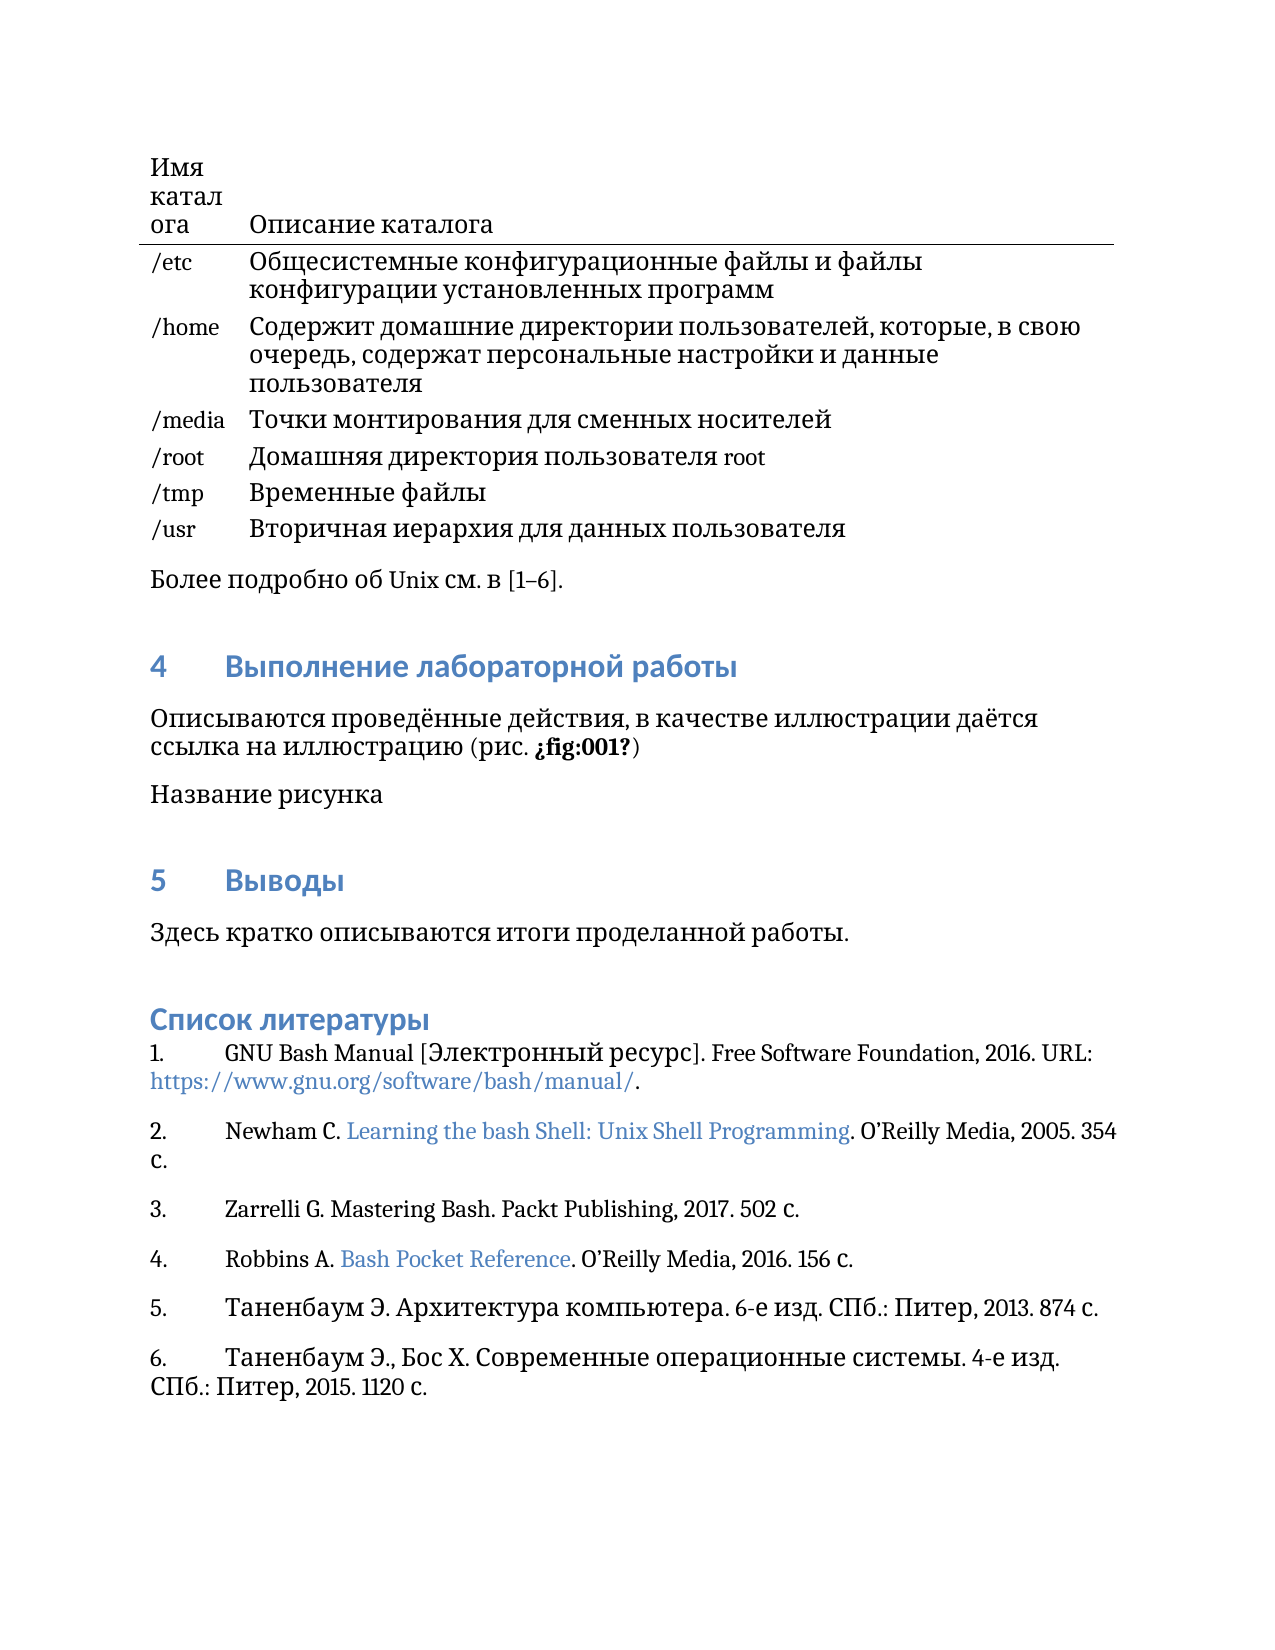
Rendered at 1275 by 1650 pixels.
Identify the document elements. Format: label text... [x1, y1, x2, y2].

table_cell Домашняя директория пользователя root [238, 439, 1114, 475]
text 5. Таненбаум Э. Архитектура компьютера. 6-е изд. СПб.: Питер, 2013. 874 с. [150, 1294, 1125, 1323]
text 6. Таненбаум Э., Бос Х. Современные операционные системы. 4-е изд. СПб.: Питер, 2015. 1120 с. [150, 1344, 1125, 1401]
table_cell /home [139, 309, 238, 402]
text Здесь кратко описываются итоги проделанной работы. [150, 919, 1125, 948]
text Название рисунка [150, 781, 1125, 809]
table_cell /usr [139, 511, 238, 547]
table_cell Вторичная иерархия для данных пользователя [238, 511, 1114, 547]
table_cell /root [139, 439, 238, 475]
text Более подробно об Unix см. в [1–6]. [150, 566, 1125, 595]
subtitle 5 Выводы [150, 859, 1125, 900]
table_cell /media [139, 403, 238, 439]
text Описываются проведённые действия, в качестве иллюстрации даётся ссылка на иллюстрацию (рис. ¿fig:001?) [150, 704, 1125, 762]
text 1. GNU Bash Manual [Электронный ресурс]. Free Software Foundation, 2016. URL: https://www.gnu.org/software/bash/manual/. [150, 1038, 1125, 1096]
subtitle Список литературы [150, 998, 1125, 1038]
text 2. Newham C. Learning the bash Shell: Unix Shell Programming. O’Reilly Media, 2005. 354 с. [150, 1117, 1125, 1174]
table_header Имя каталога [139, 150, 238, 244]
table_cell Содержит домашние директории пользователей, которые, в свою очередь, содержат персональные настройки и данные пользователя [238, 309, 1114, 402]
table_header Описание каталога [238, 150, 1114, 244]
table_cell Общесистемные конфигурационные файлы и файлы конфигурации установленных программ [238, 245, 1114, 309]
subtitle 4 Выполнение лабораторной работы [150, 645, 1125, 686]
table_cell /etc [139, 245, 238, 309]
table_cell Временные файлы [238, 475, 1114, 511]
text 4. Robbins A. Bash Pocket Reference. O’Reilly Media, 2016. 156 с. [150, 1245, 1125, 1273]
text 3. Zarrelli G. Mastering Bash. Packt Publishing, 2017. 502 с. [150, 1195, 1125, 1224]
table_cell Точки монтирования для сменных носителей [238, 403, 1114, 439]
table_cell /tmp [139, 475, 238, 511]
